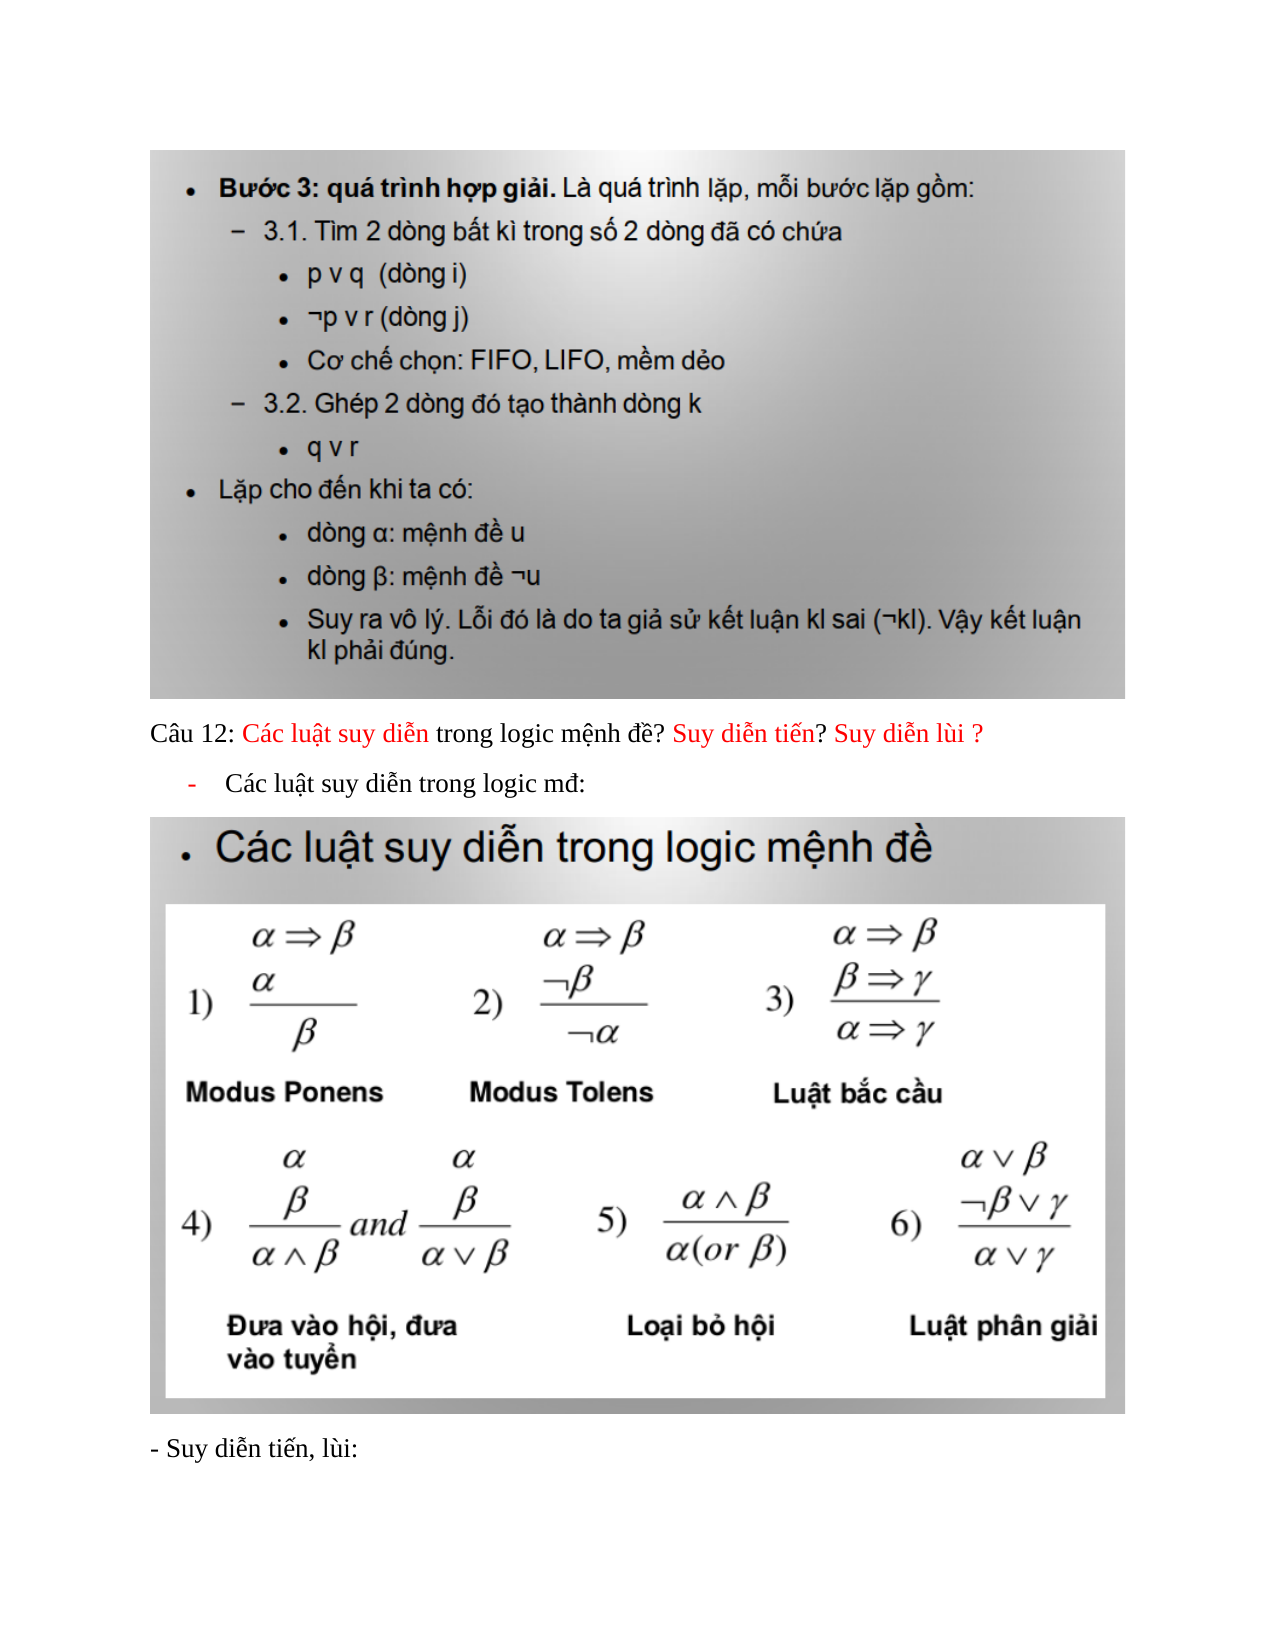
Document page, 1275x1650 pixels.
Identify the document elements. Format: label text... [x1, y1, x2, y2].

text Câu 12: Các luật suy diễn trong logic mệnh đề? Suy diễn tiến? Suy diễn lùi ? [150, 717, 1125, 748]
picture [150, 150, 1125, 699]
list Các luật suy diễn trong logic mđ: [187, 767, 1125, 798]
text - Suy diễn tiến, lùi: [150, 1432, 1125, 1463]
picture [150, 817, 1125, 1414]
